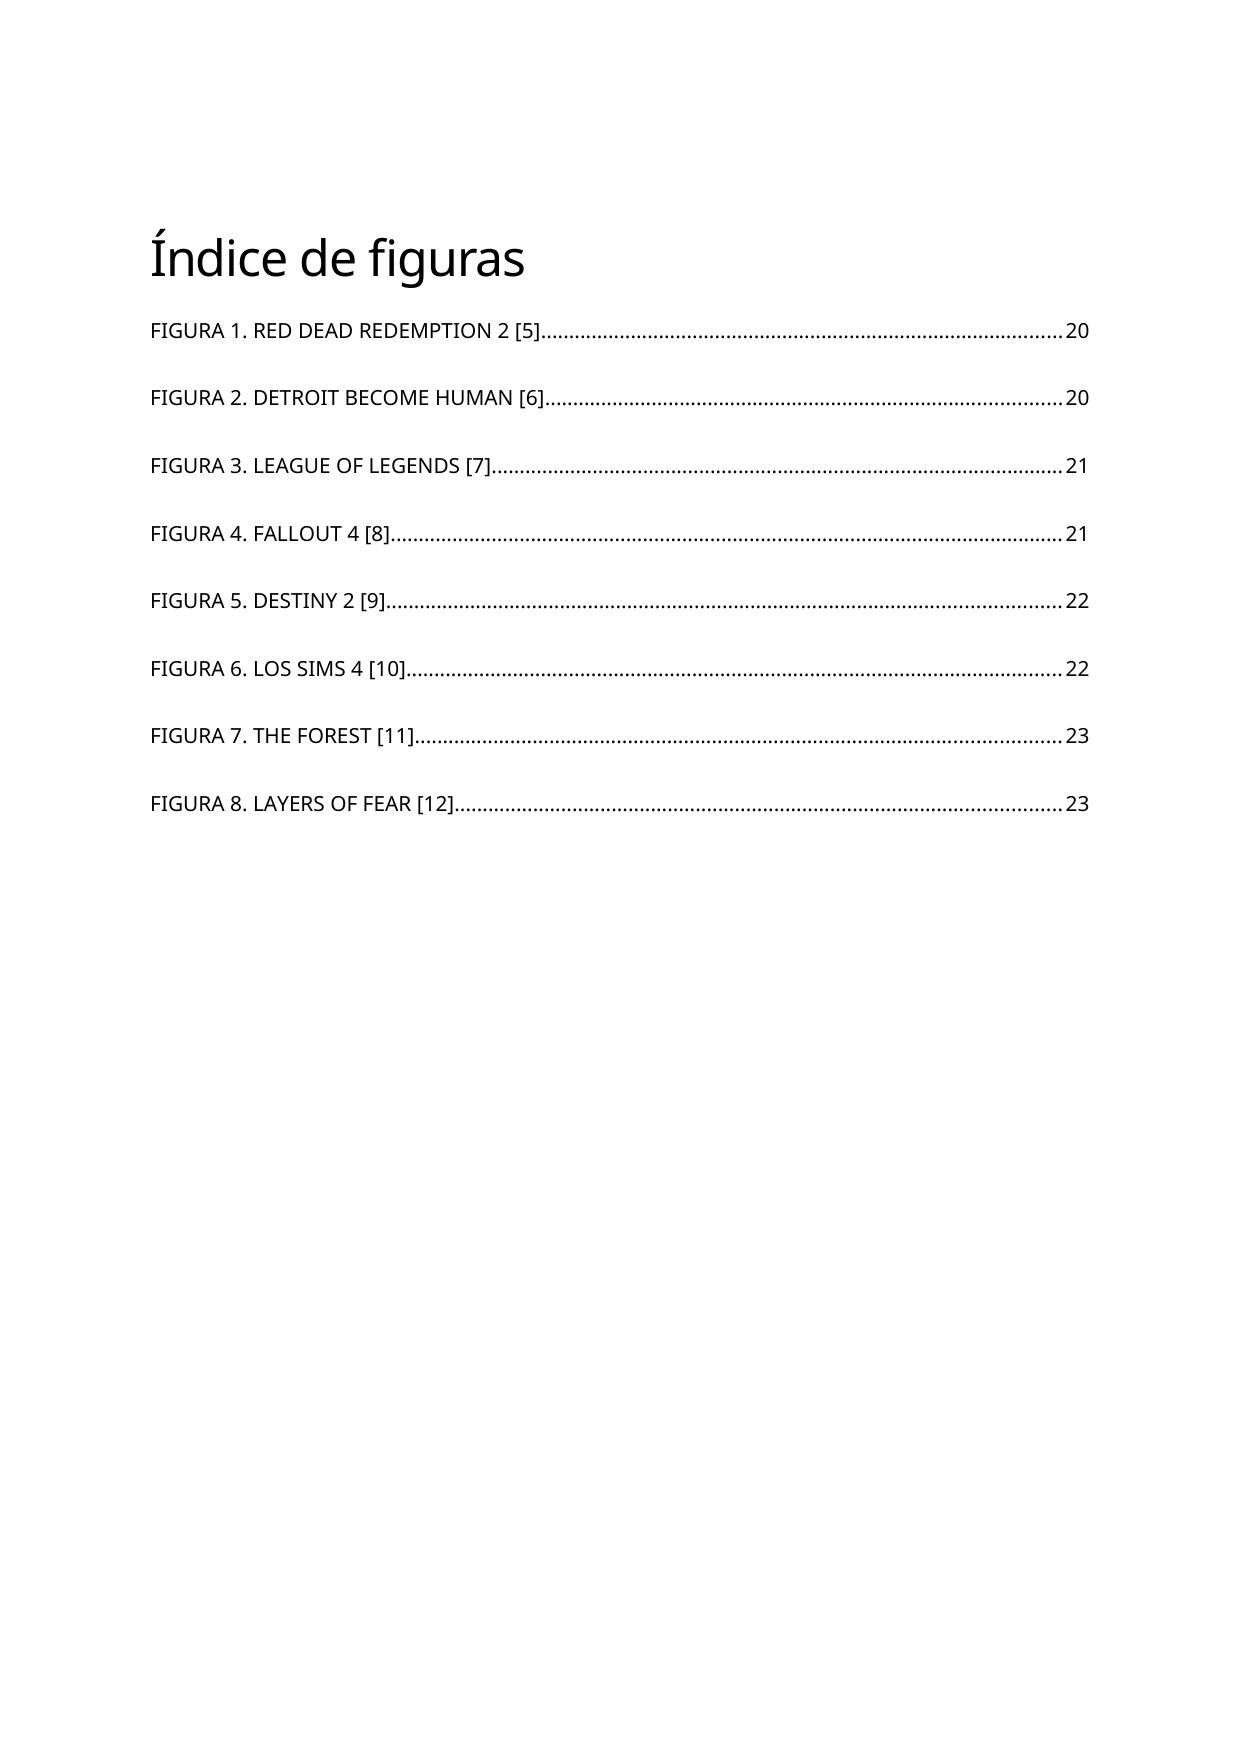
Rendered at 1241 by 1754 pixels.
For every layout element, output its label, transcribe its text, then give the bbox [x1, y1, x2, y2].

title Índice de figuras [150, 223, 1090, 291]
text Figura 2. Detroit Become Human [6] 20 [150, 383, 1090, 412]
text Figura 5. Destiny 2 [9] 22 [150, 586, 1090, 615]
text Figura 4. Fallout 4 [8] 21 [150, 519, 1090, 547]
text Figura 1. Red Dead Redemption 2 [5] 20 [150, 316, 1090, 344]
text Figura 7. The Forest [11] 23 [150, 722, 1090, 750]
text Figura 8. Layers of Fear [12] 23 [150, 789, 1090, 818]
text Figura 3. League of Legends [7] 21 [150, 451, 1090, 479]
text Figura 6. Los Sims 4 [10] 22 [150, 654, 1090, 682]
